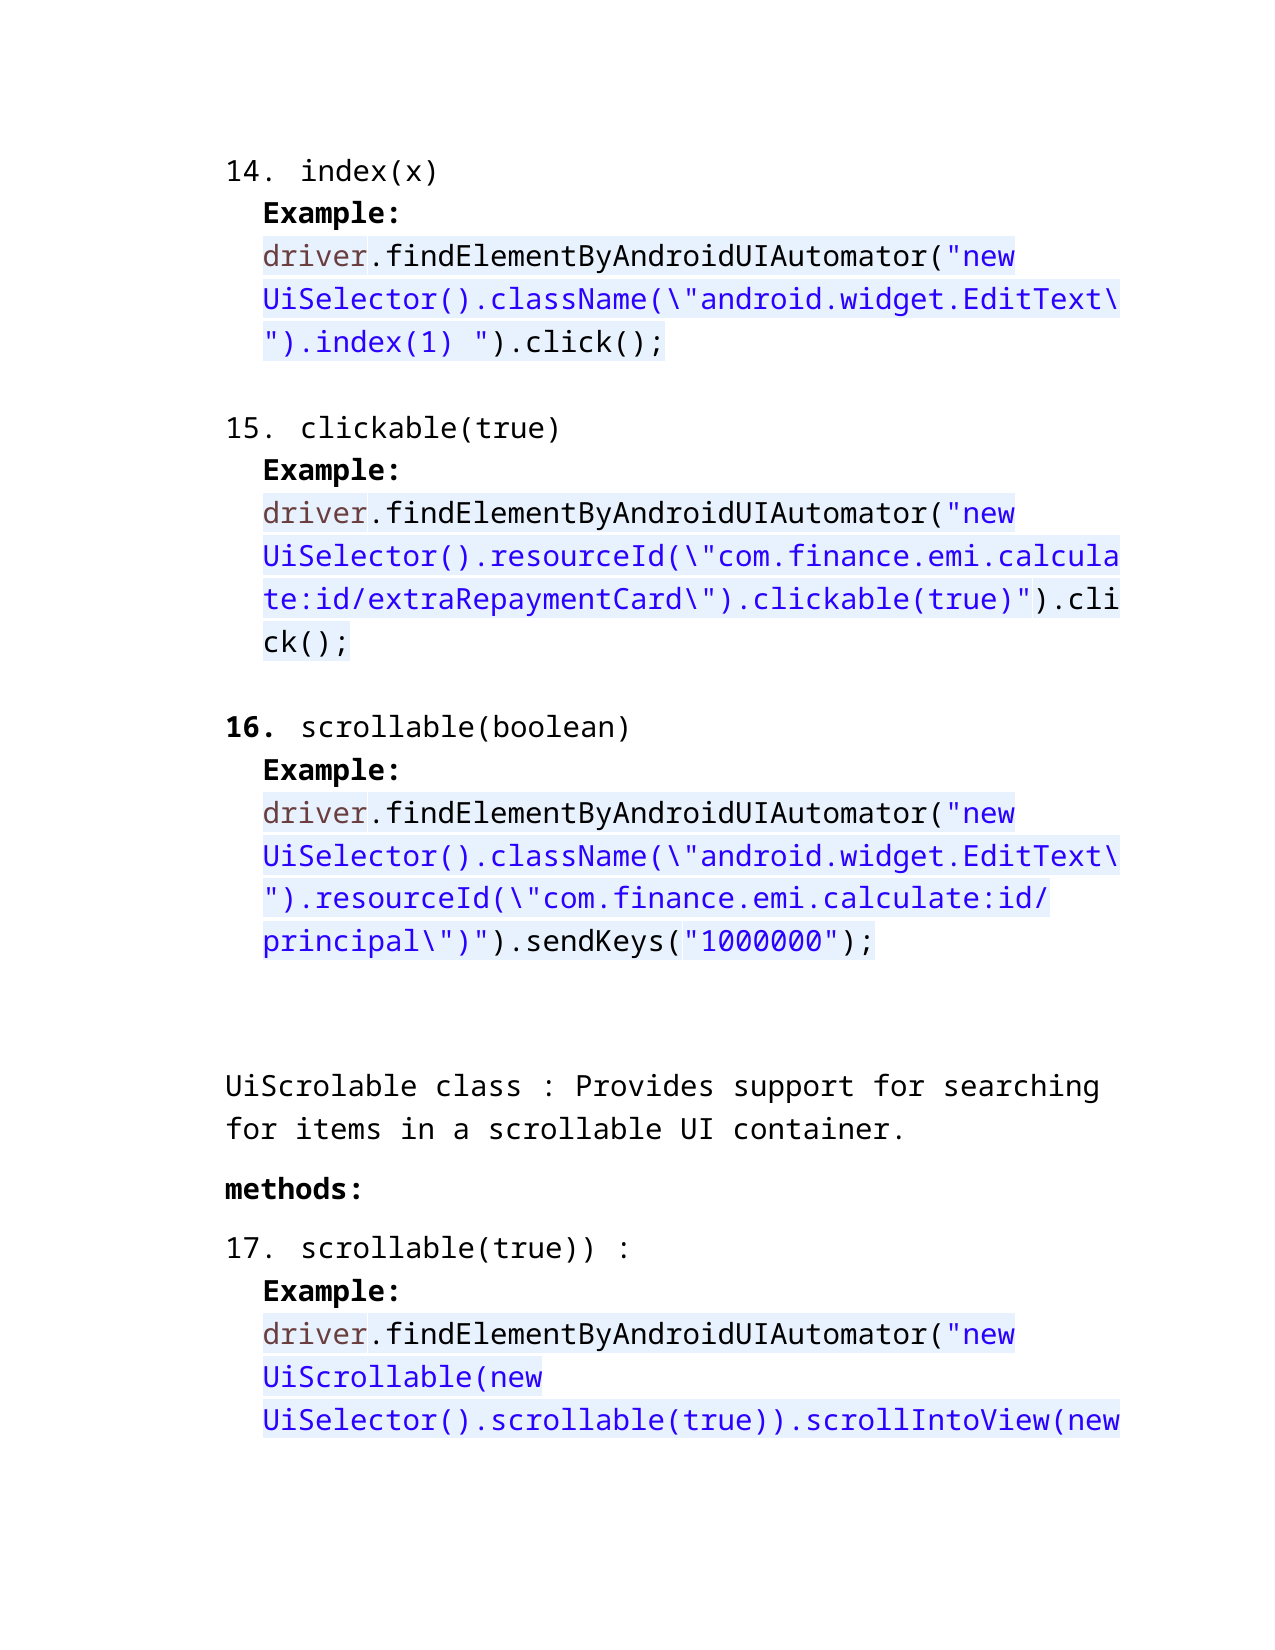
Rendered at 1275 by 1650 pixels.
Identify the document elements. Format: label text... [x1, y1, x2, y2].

list clickable(true) [225, 407, 1125, 447]
list Example: [262, 1270, 1125, 1310]
list index(x) [225, 150, 1125, 190]
list scrollable(boolean) [225, 707, 1125, 746]
list driver.findElementByAndroidUIAutomator("new UiSelector().resourceId(\"com.finance.emi.calculate:id/extraRepaymentCard\").clickable(true)").click(); [262, 492, 1125, 661]
list Example: [262, 450, 1125, 489]
text methods: [225, 1168, 1125, 1208]
list Example: [262, 193, 1125, 232]
text UiScrolable class : Provides support for searching for items in a scrollable UI container. [225, 1066, 1125, 1148]
list scrollable(true)) : [225, 1227, 1125, 1267]
list driver.findElementByAndroidUIAutomator("new UiSelector().className(\"android.widget.EditText\").resourceId(\"com.finance.emi.calculate:id/principal\")").sendKeys("1000000"); [262, 792, 1125, 960]
list driver.findElementByAndroidUIAutomator("new UiSelector().className(\"android.widget.EditText\").index(1) ").click(); [262, 236, 1125, 361]
list Example: [262, 749, 1125, 789]
